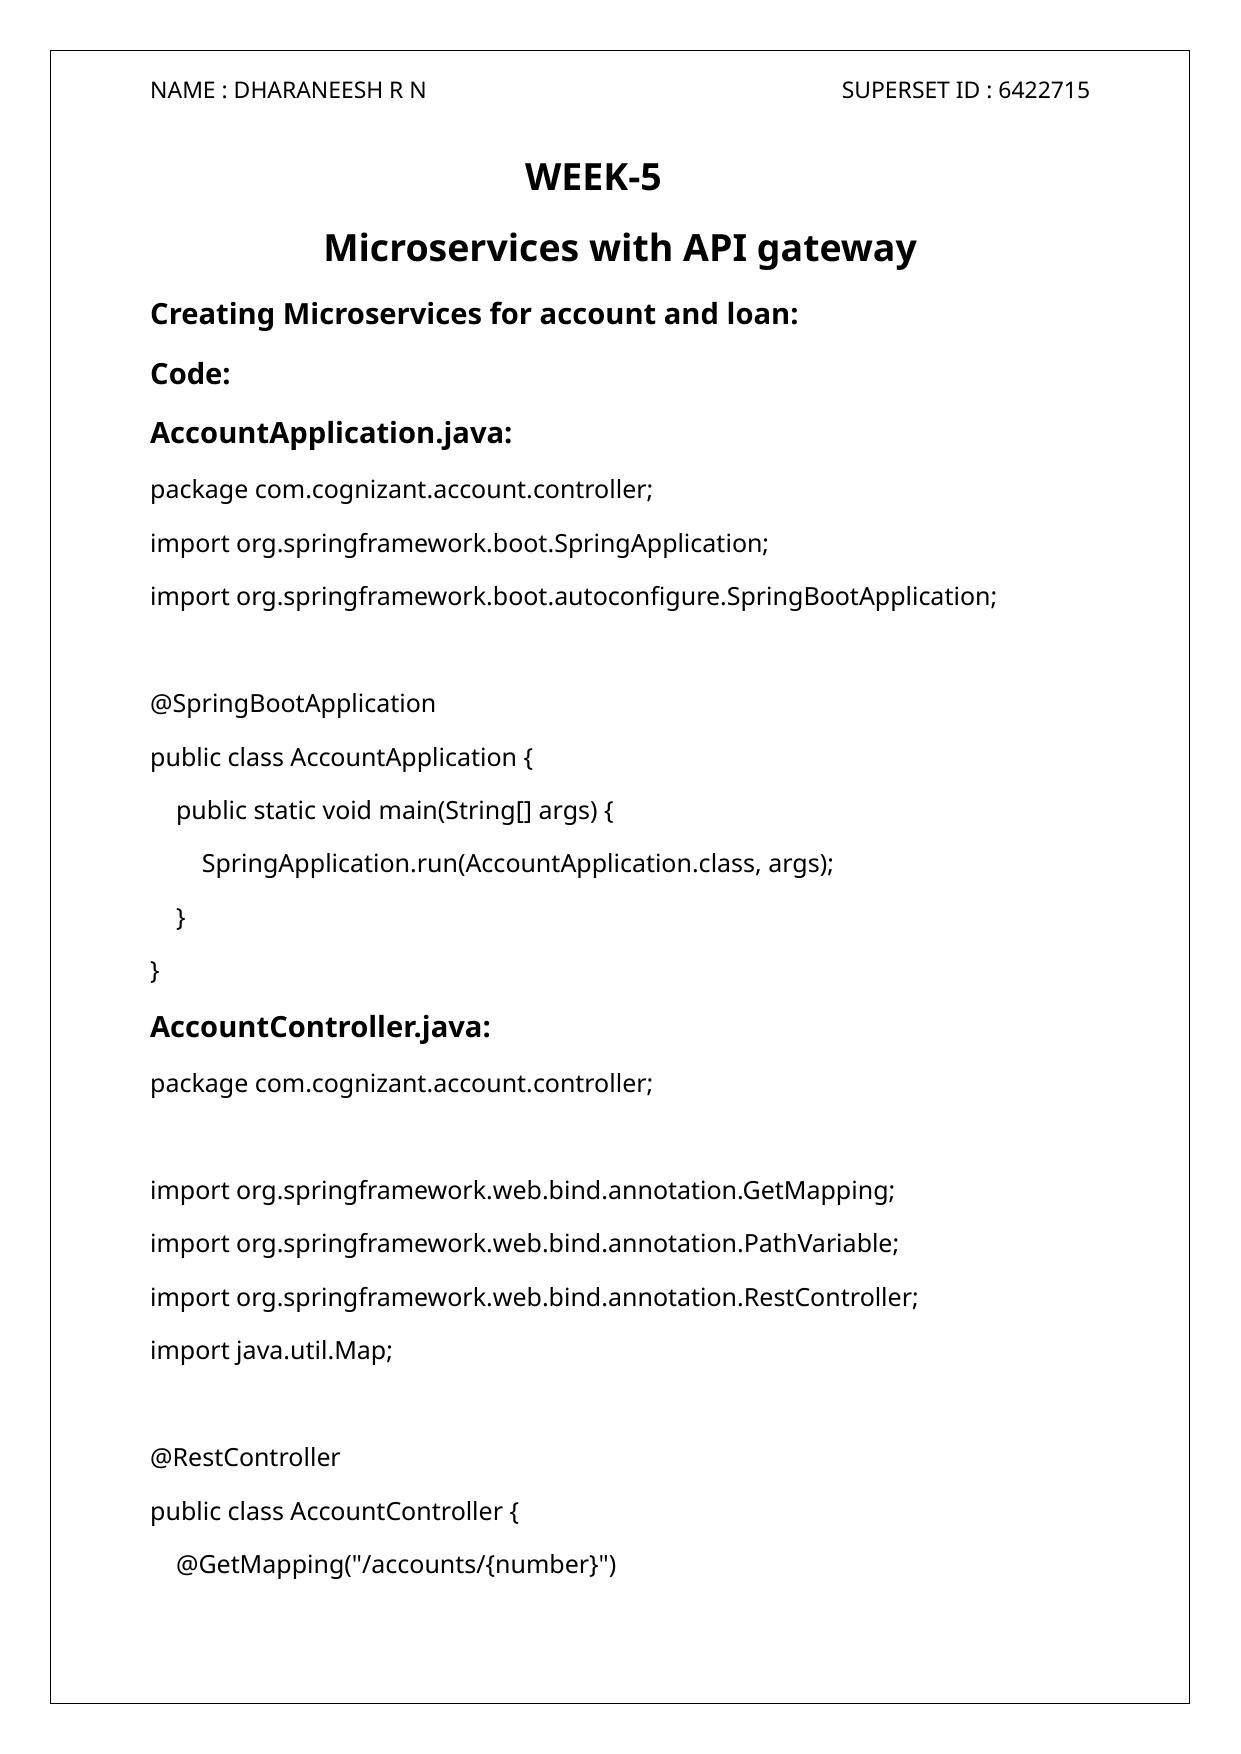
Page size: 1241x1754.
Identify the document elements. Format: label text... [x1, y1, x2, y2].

text @GetMapping("/accounts/{number}") [150, 1547, 1090, 1581]
text import org.springframework.boot.SpringApplication; [150, 525, 1090, 559]
text } [150, 899, 1090, 933]
text import java.util.Map; [150, 1333, 1090, 1367]
text SpringApplication.run(AccountApplication.class, args); [150, 846, 1090, 880]
text public static void main(String[] args) { [150, 793, 1090, 827]
text import org.springframework.boot.autoconfigure.SpringBootApplication; [150, 579, 1090, 613]
text AccountController.java: [150, 1006, 1090, 1046]
text public class AccountApplication { [150, 739, 1090, 773]
text } [150, 953, 1090, 987]
text import org.springframework.web.bind.annotation.RestController; [150, 1279, 1090, 1314]
text import org.springframework.web.bind.annotation.GetMapping; [150, 1173, 1090, 1207]
text Code: [150, 353, 1090, 393]
text import org.springframework.web.bind.annotation.PathVariable; [150, 1226, 1090, 1260]
text @SpringBootApplication [150, 686, 1090, 720]
text AccountApplication.java: [150, 412, 1090, 452]
text public class AccountController { [150, 1493, 1090, 1527]
text package com.cognizant.account.controller; [150, 1066, 1090, 1100]
text package com.cognizant.account.controller; [150, 472, 1090, 506]
text WEEK-5 [450, 150, 1090, 201]
text @RestController [150, 1440, 1090, 1474]
text Creating Microservices for account and loan: [150, 293, 1090, 333]
text Microservices with API gateway [150, 222, 1090, 273]
